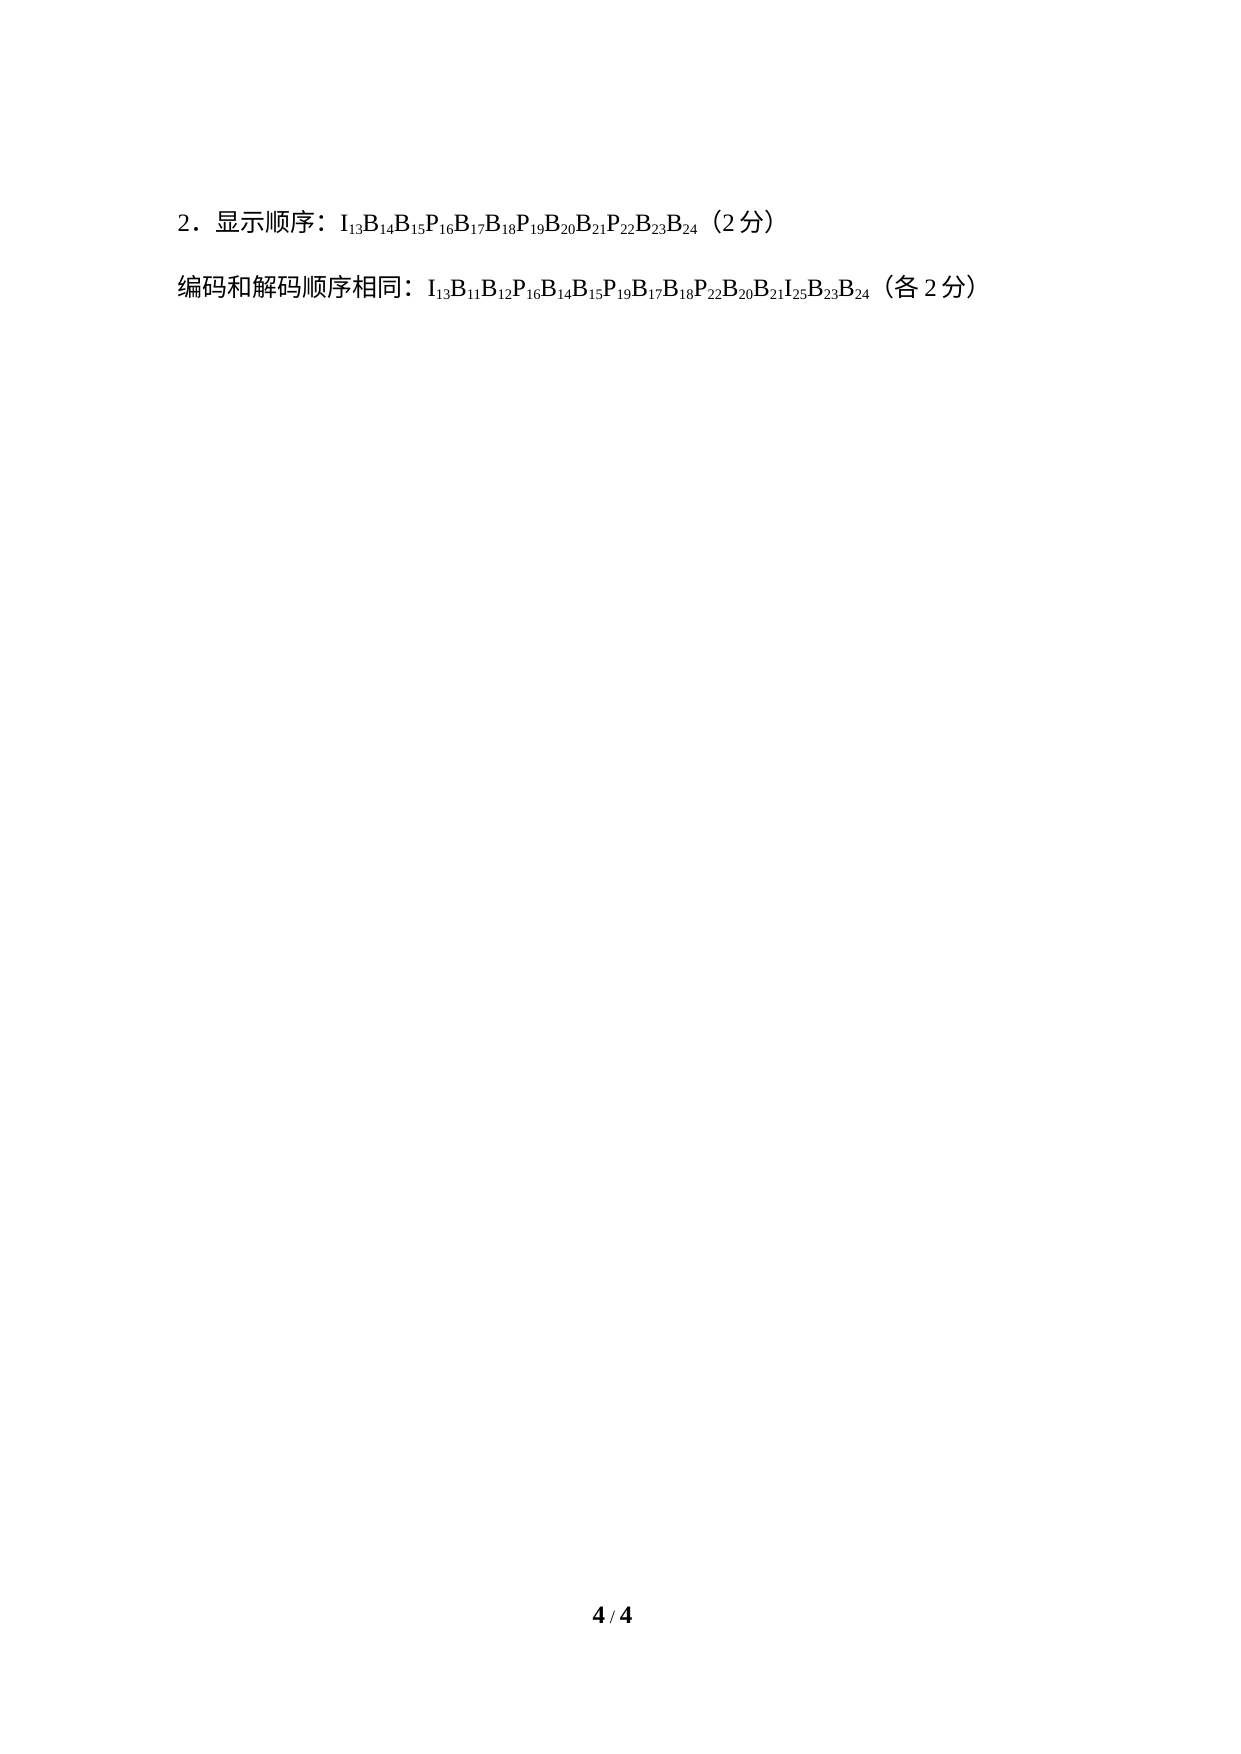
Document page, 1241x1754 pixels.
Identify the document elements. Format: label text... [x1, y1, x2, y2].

text 2．显示顺序：I13B14B15P16B17B18P19B20B21P22B23B24（2分） [177, 188, 1063, 253]
text 编码和解码顺序相同：I13B11B12P16B14B15P19B17B18P22B20B21I25B23B24（各2分） [177, 253, 1063, 318]
